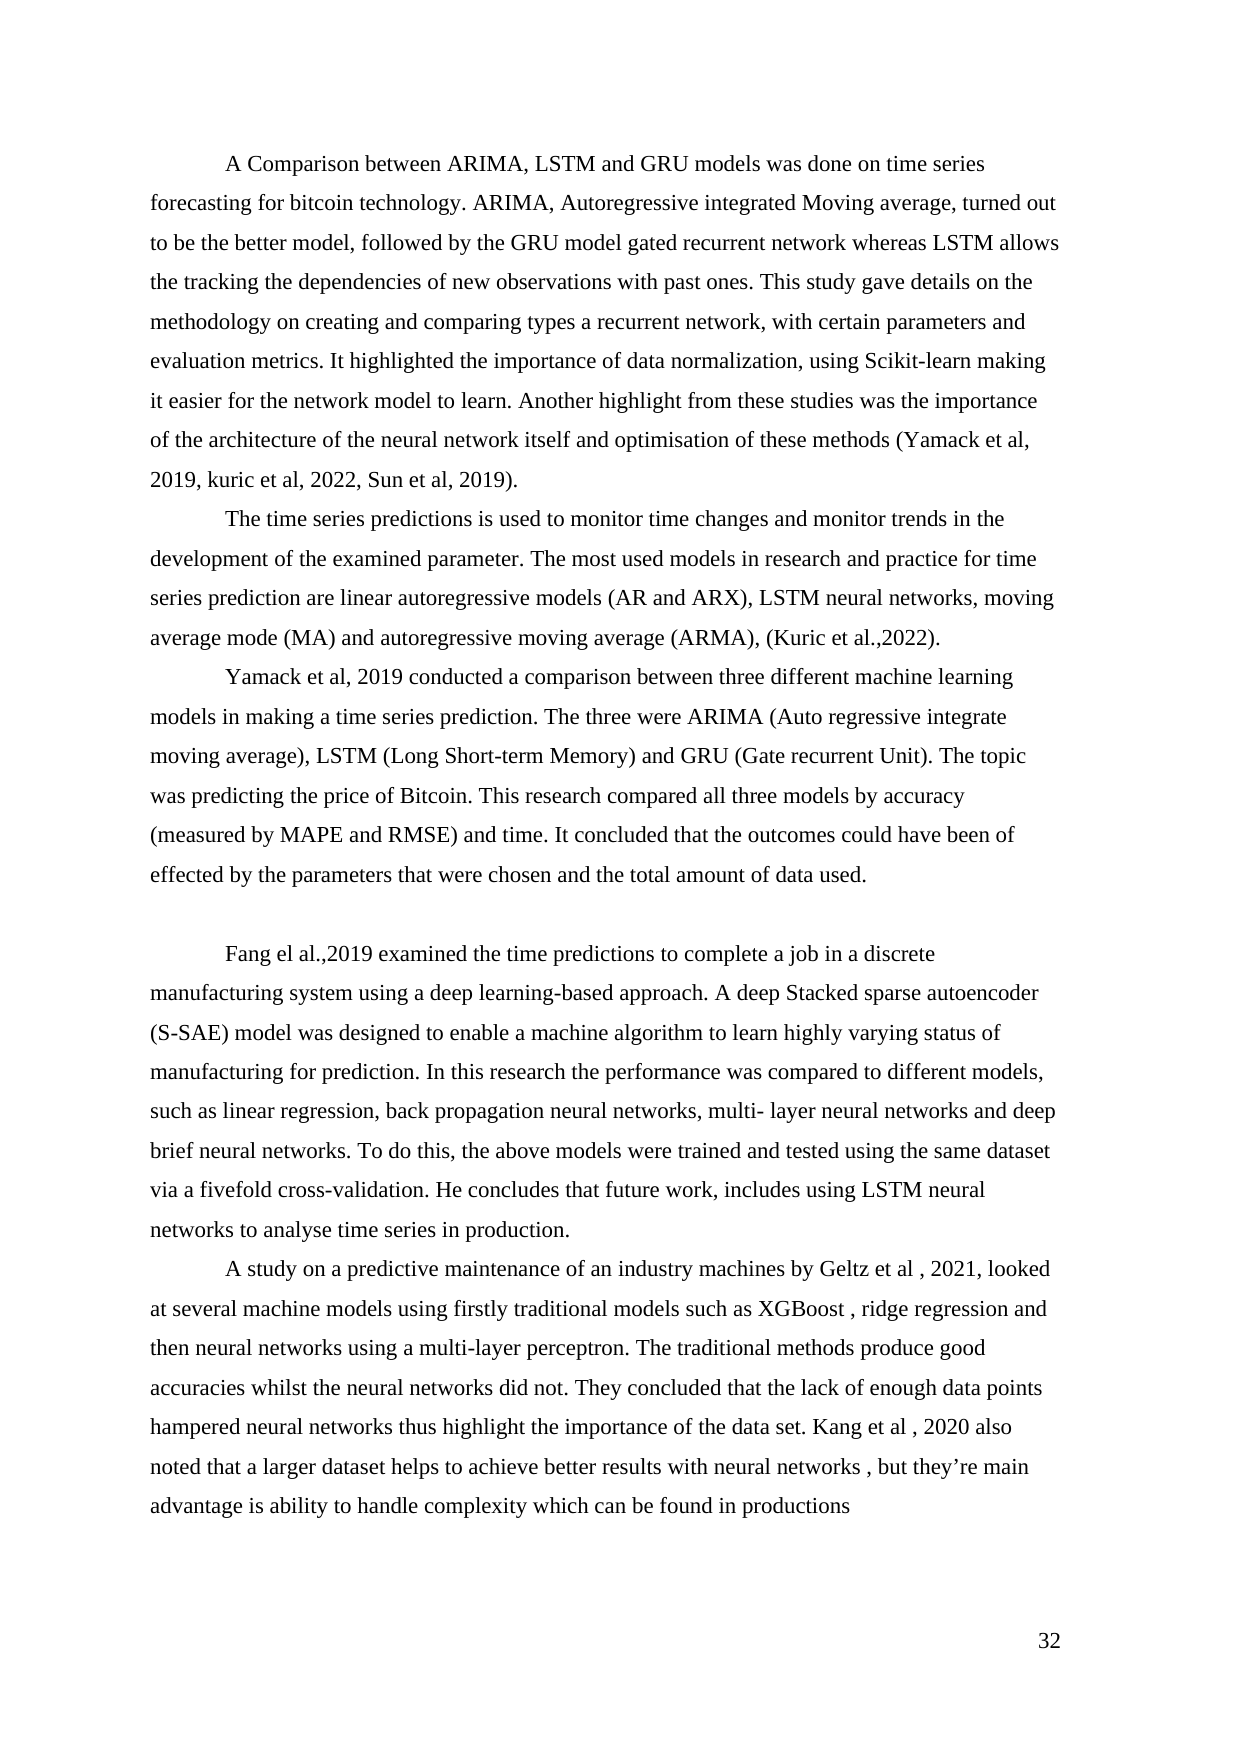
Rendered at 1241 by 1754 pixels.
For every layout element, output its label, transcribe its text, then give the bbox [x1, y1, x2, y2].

text A Comparison between ARIMA, LSTM and GRU models was done on time series forecasting for bitcoin technology. ARIMA, Autoregressive integrated Moving average, turned out to be the better model, followed by the GRU model gated recurrent network whereas LSTM allows the tracking the dependencies of new observations with past ones. This study gave details on the methodology on creating and comparing types a recurrent network, with certain parameters and evaluation metrics. It highlighted the importance of data normalization, using Scikit-learn making it easier for the network model to learn. Another highlight from these studies was the importance of the architecture of the neural network itself and optimisation of these methods (Yamack et al, 2019, kuric et al, 2022, Sun et al, 2019). [150, 150, 1061, 492]
text Fang el al.,2019 examined the time predictions to complete a job in a discrete manufacturing system using a deep learning-based approach. A deep Stacked sparse autoencoder (S-SAE) model was designed to enable a machine algorithm to learn highly varying status of manufacturing for prediction. In this research the performance was compared to different models, such as linear regression, back propagation neural networks, multi- layer neural networks and deep brief neural networks. To do this, the above models were trained and tested using the same dataset via a fivefold cross-validation. He concludes that future work, includes using LSTM neural networks to analyse time series in production. [150, 939, 1061, 1242]
text The time series predictions is used to monitor time changes and monitor trends in the development of the examined parameter. The most used models in research and practice for time series prediction are linear autoregressive models (AR and ARX), LSTM neural networks, moving average mode (MA) and autoregressive moving average (ARMA), (Kuric et al.,2022). [150, 505, 1061, 650]
text Yamack et al, 2019 conducted a comparison between three different machine learning models in making a time series prediction. The three were ARIMA (Auto regressive integrate moving average), LSTM (Long Short-term Memory) and GRU (Gate recurrent Unit). The topic was predicting the price of Bitcoin. This research compared all three models by accuracy (measured by MAPE and RMSE) and time. It concluded that the outcomes could have been of effected by the parameters that were chosen and the total amount of data used. [150, 663, 1061, 887]
text A study on a predictive maintenance of an industry machines by Geltz et al , 2021, looked at several machine models using firstly traditional models such as XGBoost , ridge regression and then neural networks using a multi-layer perceptron. The traditional methods produce good accuracies whilst the neural networks did not. They concluded that the lack of enough data points hampered neural networks thus highlight the importance of the data set. Kang et al , 2020 also noted that a larger dataset helps to achieve better results with neural networks , but they’re main advantage is ability to handle complexity which can be found in productions [150, 1255, 1061, 1519]
